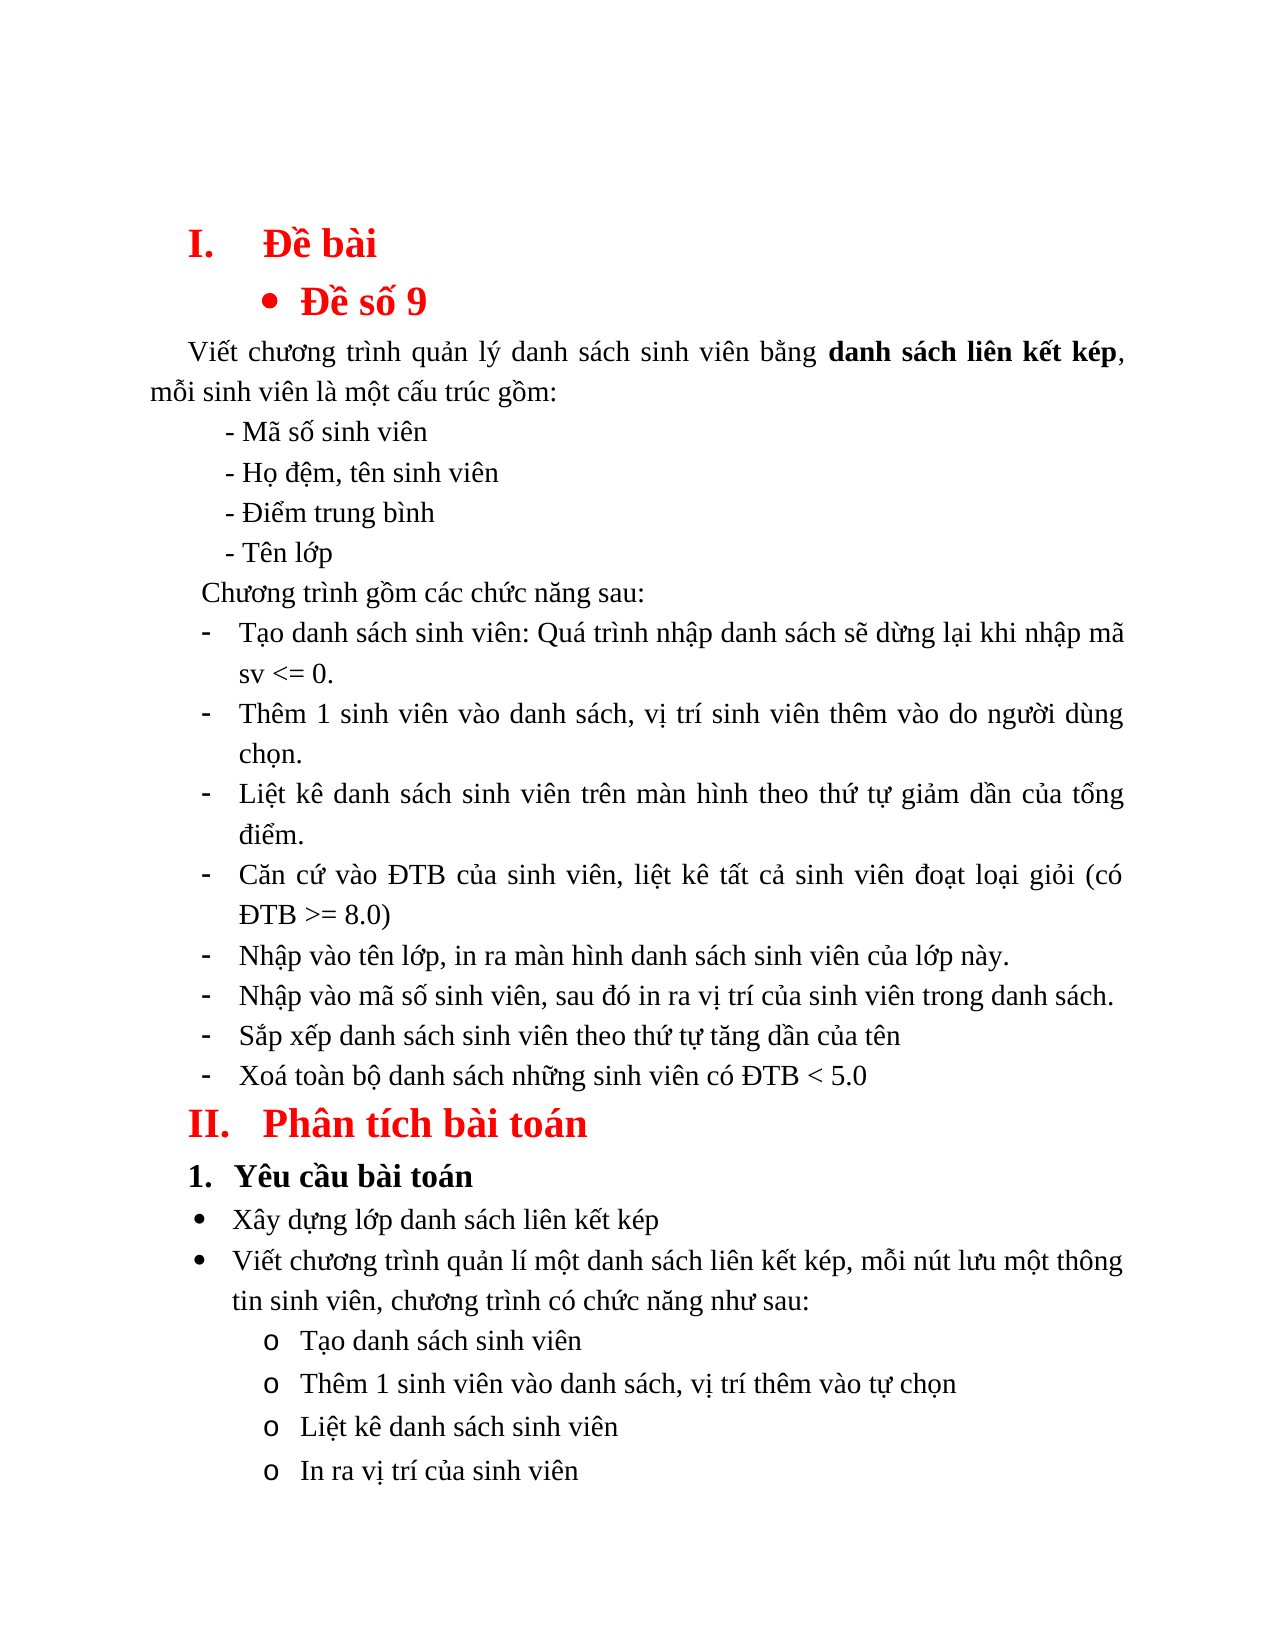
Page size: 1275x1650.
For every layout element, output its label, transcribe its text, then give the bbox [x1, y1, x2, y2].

list Đề bài [187, 219, 1125, 267]
list Thêm 1 sinh viên vào danh sách, vị trí sinh viên thêm vào do người dùng chọn. [201, 696, 1125, 770]
list Liệt kê danh sách sinh viên [262, 1409, 1125, 1446]
text - Mã số sinh viên [225, 414, 1125, 448]
list Yêu cầu bài toán [187, 1156, 1125, 1195]
list Tạo danh sách sinh viên: Quá trình nhập danh sách sẽ dừng lại khi nhập mã sv <= 0. [201, 616, 1125, 689]
text Viết chương trình quản lý danh sách sinh viên bằng danh sách liên kết kép, mỗi sinh viên là một cấu trúc gồm: [150, 334, 1125, 408]
text - Họ đệm, tên sinh viên [225, 455, 1125, 488]
list Nhập vào tên lớp, in ra màn hình danh sách sinh viên của lớp này. [201, 938, 1125, 971]
text Chương trình gồm các chức năng sau: [150, 575, 1125, 609]
list Phân tích bài toán [187, 1099, 1125, 1147]
text - Tên lớp [225, 535, 1125, 569]
list Căn cứ vào ĐTB của sinh viên, liệt kê tất cả sinh viên đoạt loại giỏi (có ĐTB >= 8.0) [201, 857, 1125, 931]
list In ra vị trí của sinh viên [262, 1453, 1125, 1489]
list Đề số 9 [262, 276, 1125, 324]
list Thêm 1 sinh viên vào danh sách, vị trí thêm vào tự chọn [262, 1366, 1125, 1402]
text - Điểm trung bình [225, 495, 1125, 528]
list Viết chương trình quản lí một danh sách liên kết kép, mỗi nút lưu một thông tin sinh viên, chương trình có chức năng như sau: [194, 1243, 1125, 1316]
list Tạo danh sách sinh viên [262, 1323, 1125, 1359]
list Nhập vào mã số sinh viên, sau đó in ra vị trí của sinh viên trong danh sách. [201, 978, 1125, 1012]
list Xây dựng lớp danh sách liên kết kép [194, 1202, 1125, 1236]
list Sắp xếp danh sách sinh viên theo thứ tự tăng dần của tên [201, 1018, 1125, 1052]
list Xoá toàn bộ danh sách những sinh viên có ĐTB < 5.0 [201, 1058, 1125, 1092]
list Liệt kê danh sách sinh viên trên màn hình theo thứ tự giảm dần của tổng điểm. [201, 777, 1125, 850]
